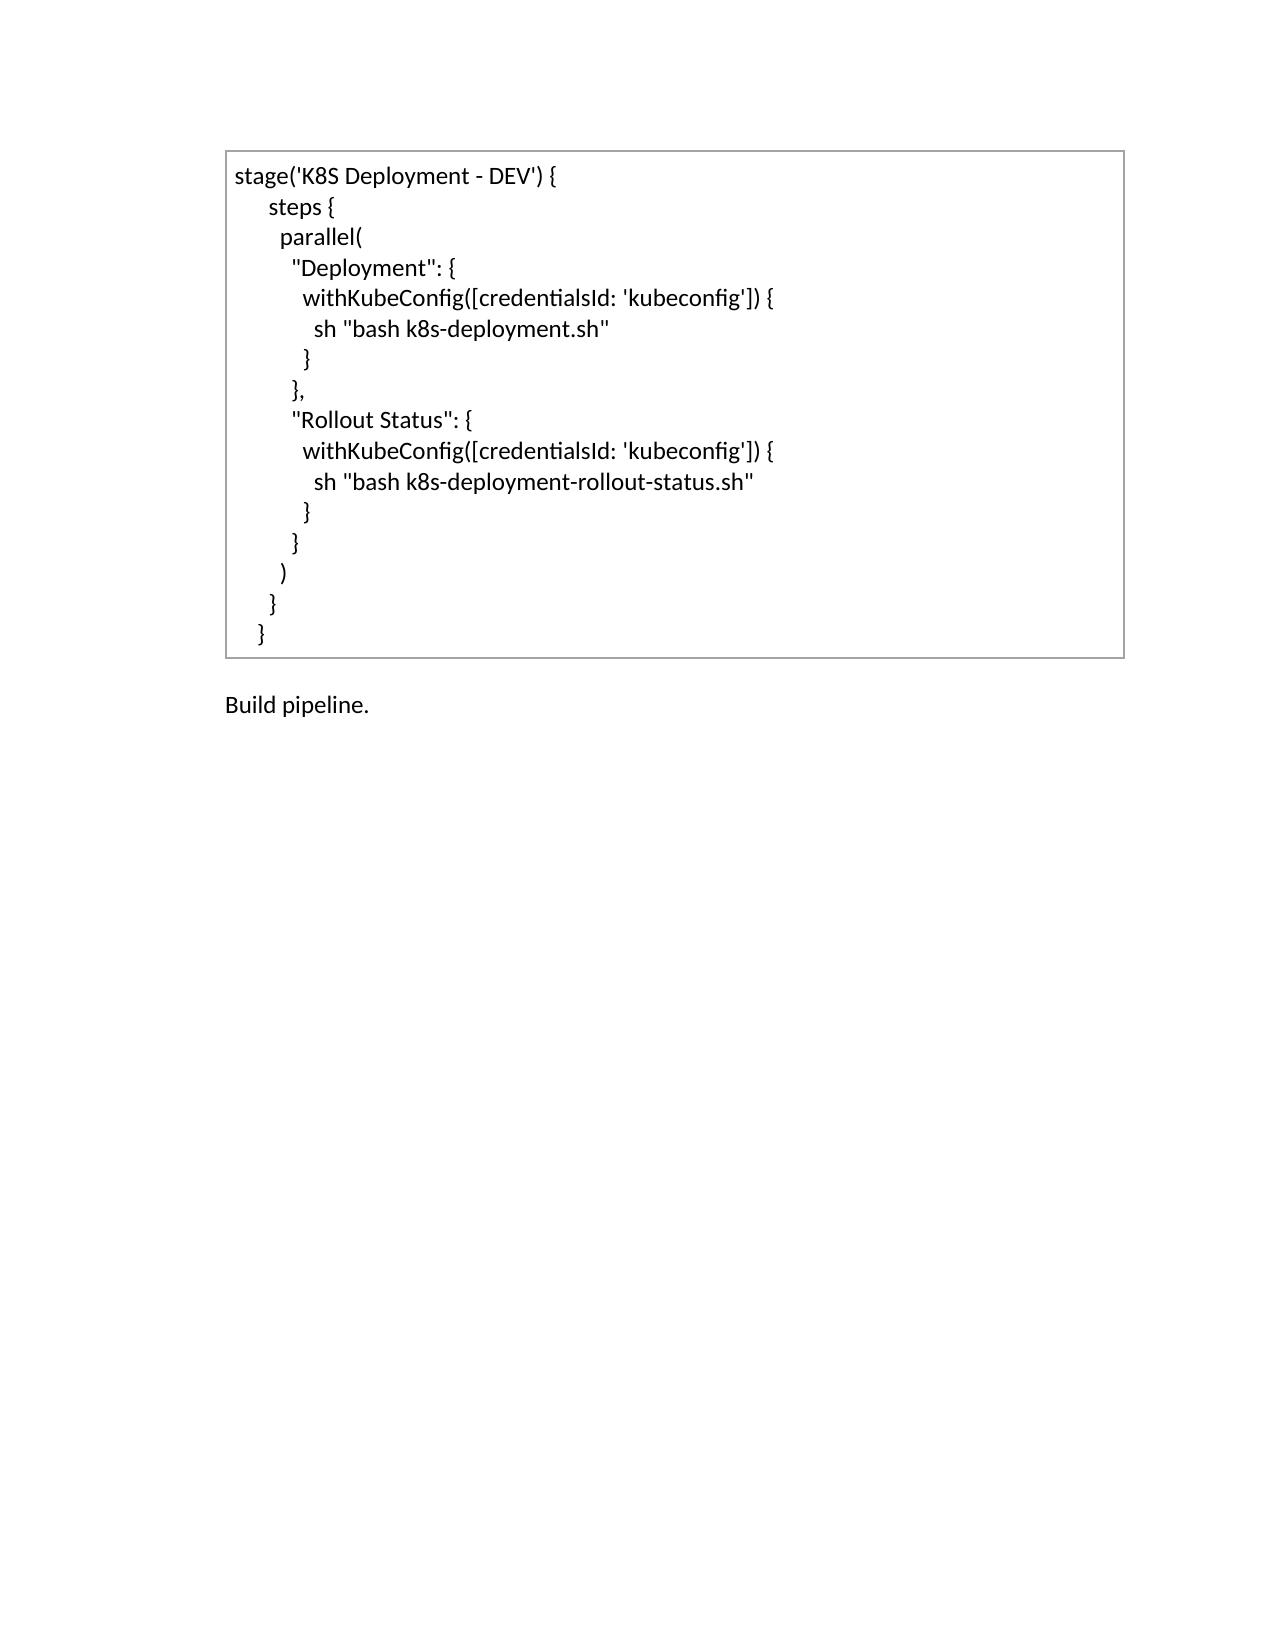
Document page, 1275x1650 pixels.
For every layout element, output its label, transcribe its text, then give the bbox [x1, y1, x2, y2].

table_header stage('K8S Deployment - DEV') { steps { parallel( "Deployment": { withKubeConfig([credentialsId: 'kubeconfig']) { sh "bash k8s-deployment.sh" } }, "Rollout Status": { withKubeConfig([credentialsId: 'kubeconfig']) { sh "bash k8s-deployment-rollout-status.sh" } } ) } } [227, 152, 1123, 657]
text Build pipeline. [225, 690, 1125, 720]
